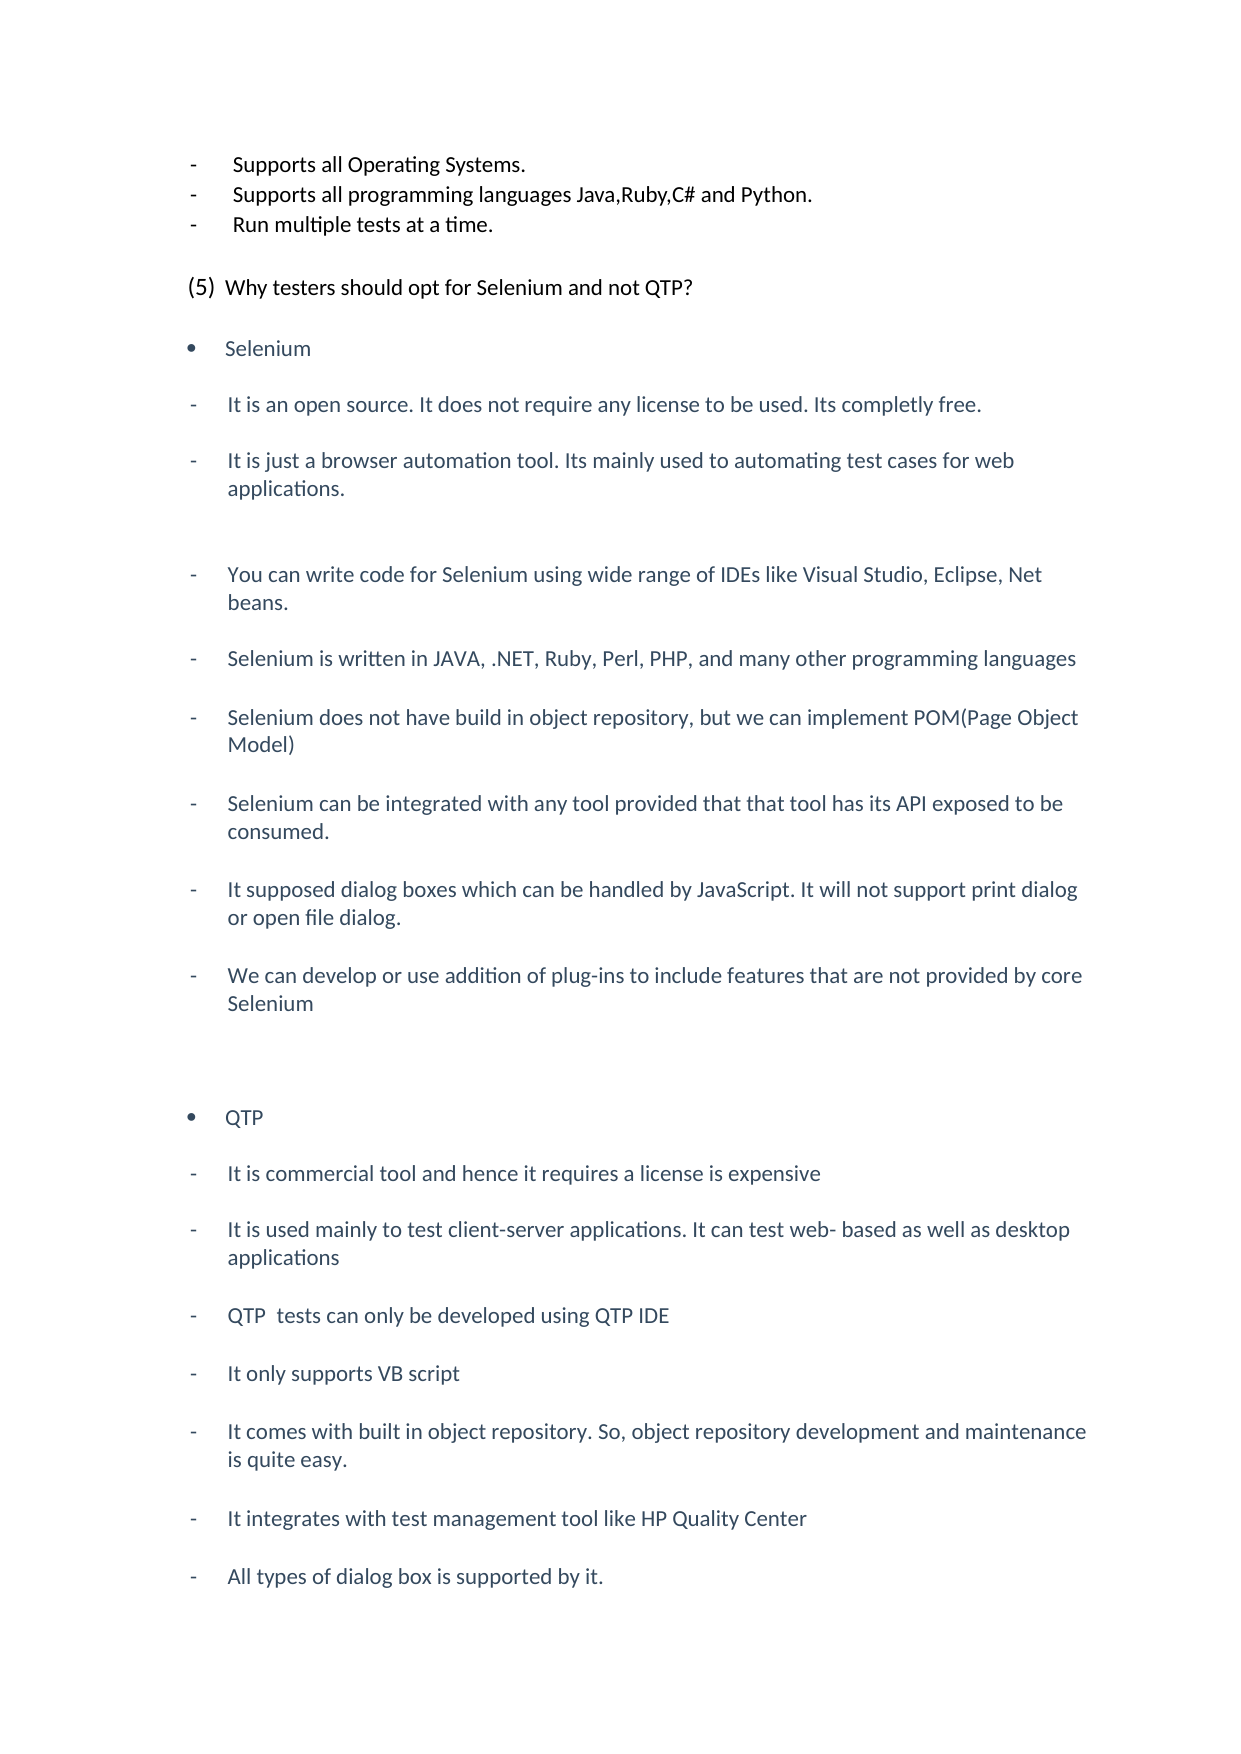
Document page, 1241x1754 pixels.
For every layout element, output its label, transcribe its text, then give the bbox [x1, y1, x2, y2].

list Selenium can be integrated with any tool provided that that tool has its API exposed to be consumed. [190, 789, 1090, 845]
list It integrates with test management tool like HP Quality Center [190, 1504, 1090, 1532]
list Selenium [187, 334, 1090, 362]
list It comes with built in object repository. So, object repository development and maintenance is quite easy. [190, 1417, 1090, 1473]
list It is just a browser automation tool. Its mainly used to automating test cases for web applications. [190, 446, 1090, 502]
list Selenium does not have build in object repository, but we can implement POM(Page Object Model) [190, 703, 1090, 759]
list All types of dialog box is supported by it. [190, 1562, 1090, 1590]
list It supposed dialog boxes which can be handled by JavaScript. It will not support print dialog or open file dialog. [190, 875, 1090, 931]
list Supports all Operating Systems. [190, 150, 1090, 178]
list Supports all programming languages Java,Ruby,C# and Python. [190, 180, 1090, 208]
list You can write code for Selenium using wide range of IDEs like Visual Studio, Eclipse, Net beans. [190, 560, 1090, 616]
list Why testers should opt for Selenium and not QTP? [187, 271, 1090, 301]
list We can develop or use addition of plug-ins to include features that are not provided by core Selenium [190, 961, 1090, 1017]
list It only supports VB script [190, 1359, 1090, 1387]
list It is an open source. It does not require any license to be used. Its completly free. [190, 390, 1090, 418]
list QTP [187, 1103, 1090, 1131]
list Selenium is written in JAVA, .NET, Ruby, Perl, PHP, and many other programming languages [190, 644, 1090, 672]
list It is used mainly to test client-server applications. It can test web- based as well as desktop applications [190, 1215, 1090, 1271]
list It is commercial tool and hence it requires a license is expensive [190, 1159, 1090, 1187]
list Run multiple tests at a time. [190, 210, 1090, 238]
list QTP tests can only be developed using QTP IDE [190, 1301, 1090, 1329]
